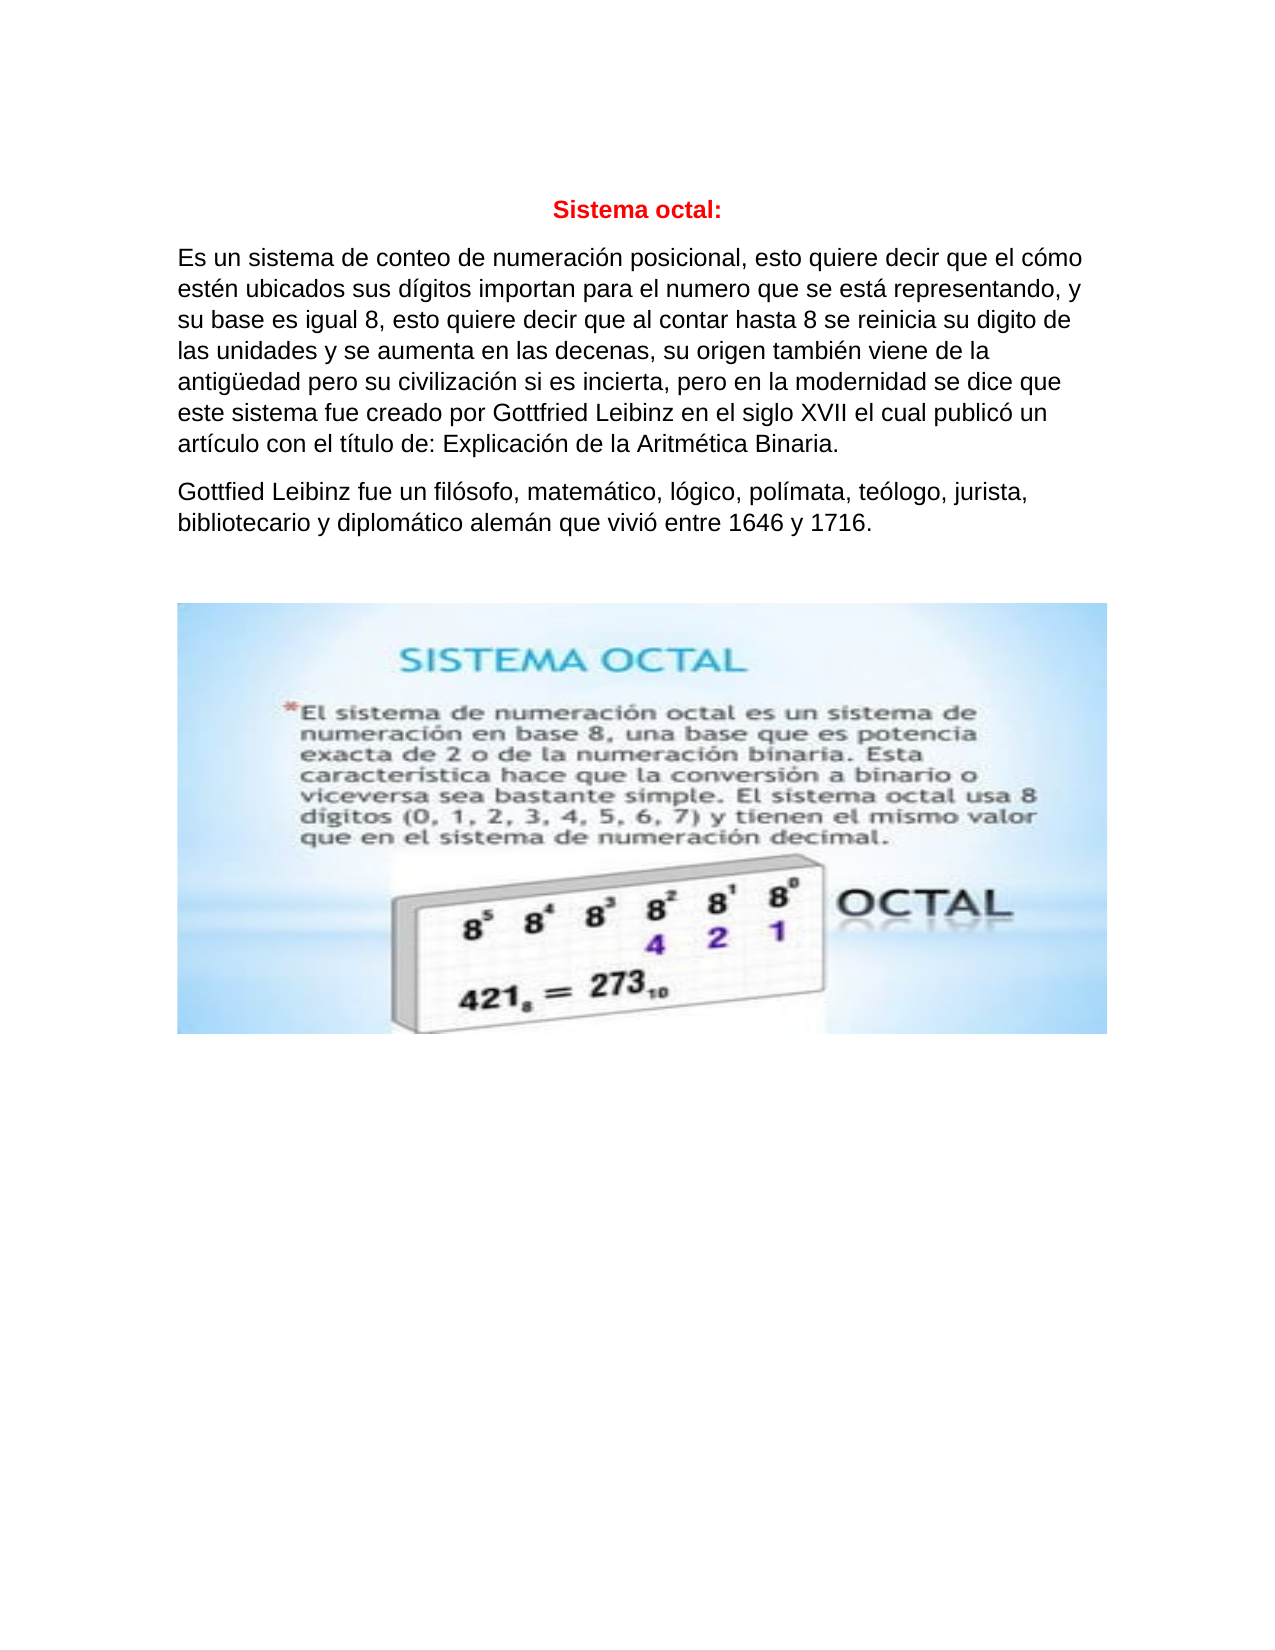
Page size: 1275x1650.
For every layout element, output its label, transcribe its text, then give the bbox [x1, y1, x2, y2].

text Gottfied Leibinz fue un filósofo, matemático, lógico, polímata, teólogo, jurista, bibliotecario y diplomático alemán que vivió entre 1646 y 1716. [177, 477, 1098, 537]
text Sistema octal: [177, 195, 1098, 224]
picture [177, 603, 1108, 1034]
text Es un sistema de conteo de numeración posicional, esto quiere decir que el cómo estén ubicados sus dígitos importan para el numero que se está representando, y su base es igual 8, esto quiere decir que al contar hasta 8 se reinicia su digito de las unidades y se aumenta en las decenas, su origen también viene de la antigüedad pero su civilización si es incierta, pero en la modernidad se dice que este sistema fue creado por Gottfried Leibinz en el siglo XVII el cual publicó un artículo con el título de: Explicación de la Aritmética Binaria. [177, 243, 1098, 458]
